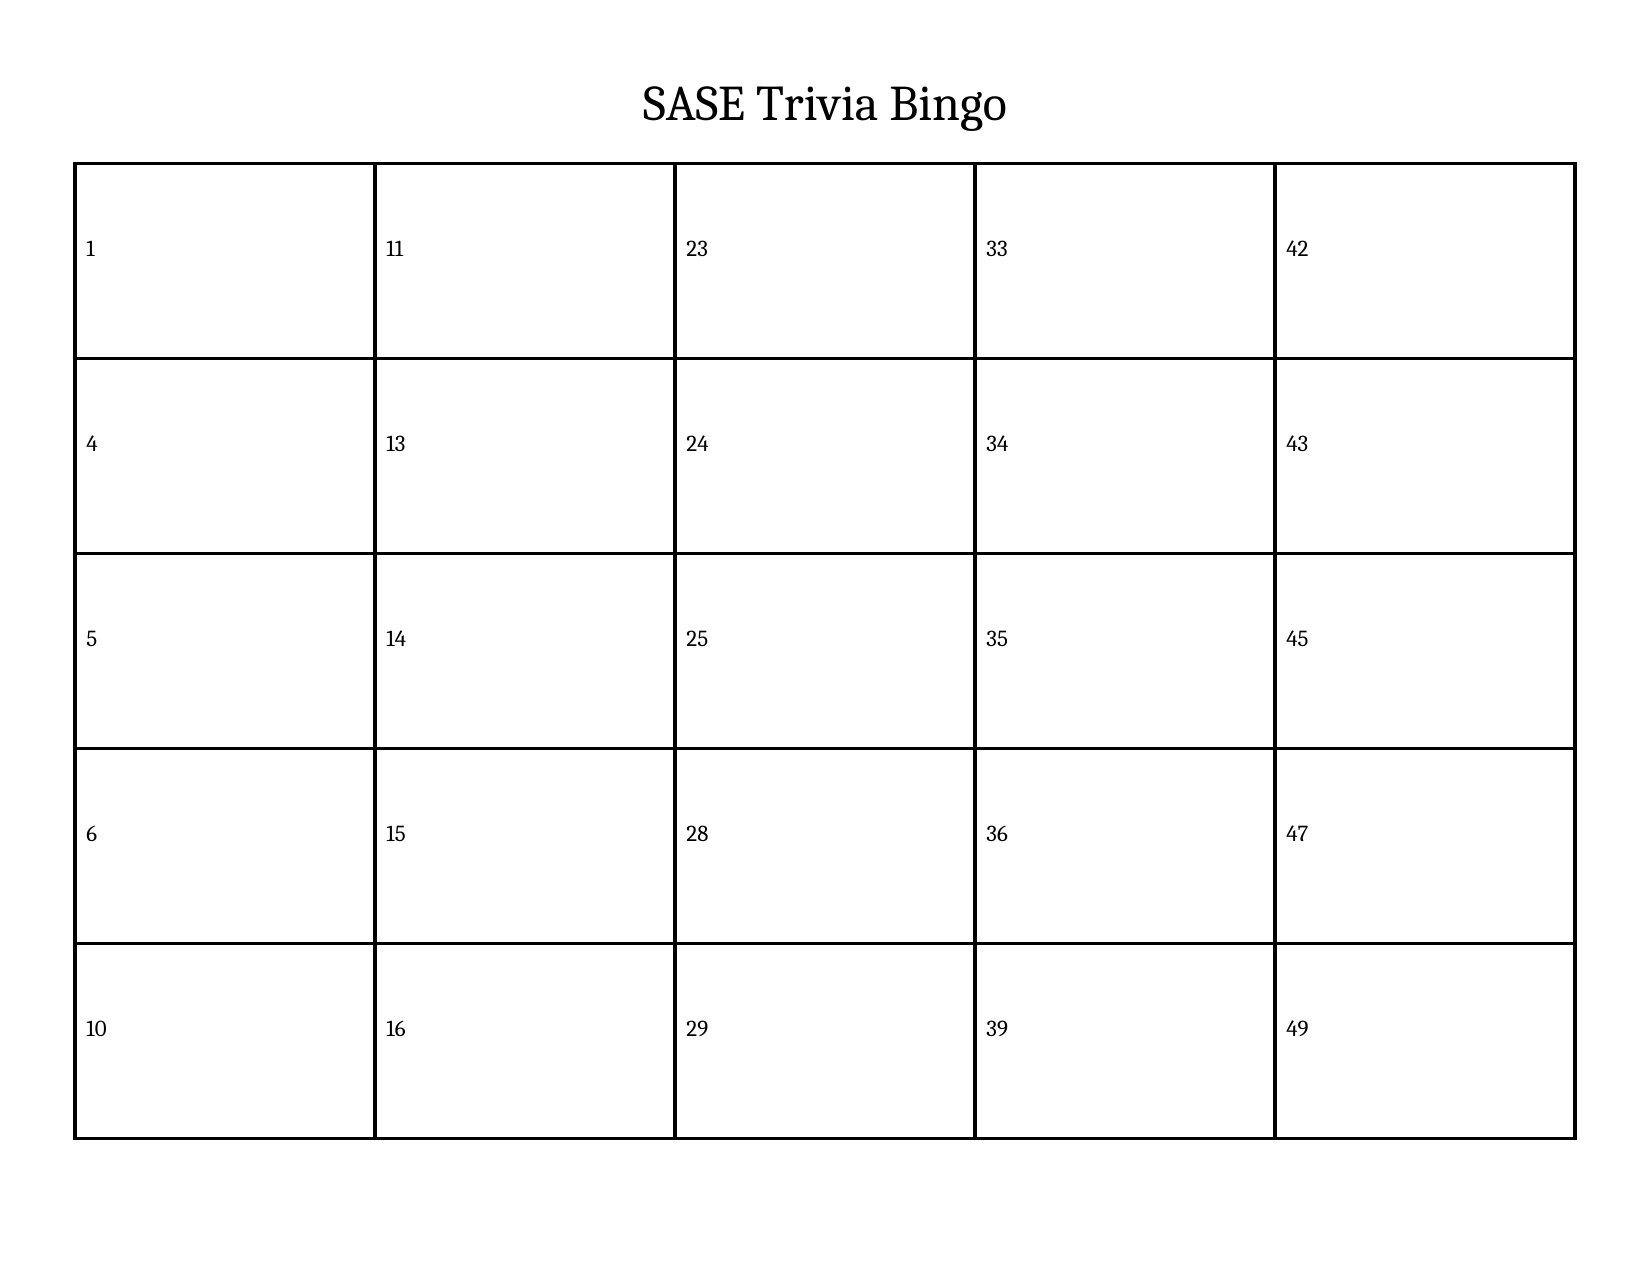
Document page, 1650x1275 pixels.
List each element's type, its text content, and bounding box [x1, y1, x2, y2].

table_header 1 [77, 165, 373, 357]
table_cell 47 [1277, 750, 1573, 942]
table_cell 25 [677, 555, 973, 747]
table_cell 28 [677, 750, 973, 942]
table_cell 29 [677, 945, 973, 1137]
table_header 11 [377, 165, 673, 357]
table_header 42 [1277, 165, 1573, 357]
table_cell 34 [977, 360, 1273, 552]
table_cell 14 [377, 555, 673, 747]
table_header 33 [977, 165, 1273, 357]
table_cell 49 [1277, 945, 1573, 1137]
table_cell 24 [677, 360, 973, 552]
table_cell 39 [977, 945, 1273, 1137]
table_cell 13 [377, 360, 673, 552]
table_cell 10 [77, 945, 373, 1137]
table_cell 16 [377, 945, 673, 1137]
table_cell 4 [77, 360, 373, 552]
table_cell 43 [1277, 360, 1573, 552]
table_cell 6 [77, 750, 373, 942]
table_header 23 [677, 165, 973, 357]
text SASE Trivia Bingo [75, 75, 1575, 132]
table_cell 36 [977, 750, 1273, 942]
table_cell 5 [77, 555, 373, 747]
table_cell 35 [977, 555, 1273, 747]
table_cell 15 [377, 750, 673, 942]
table_cell 45 [1277, 555, 1573, 747]
